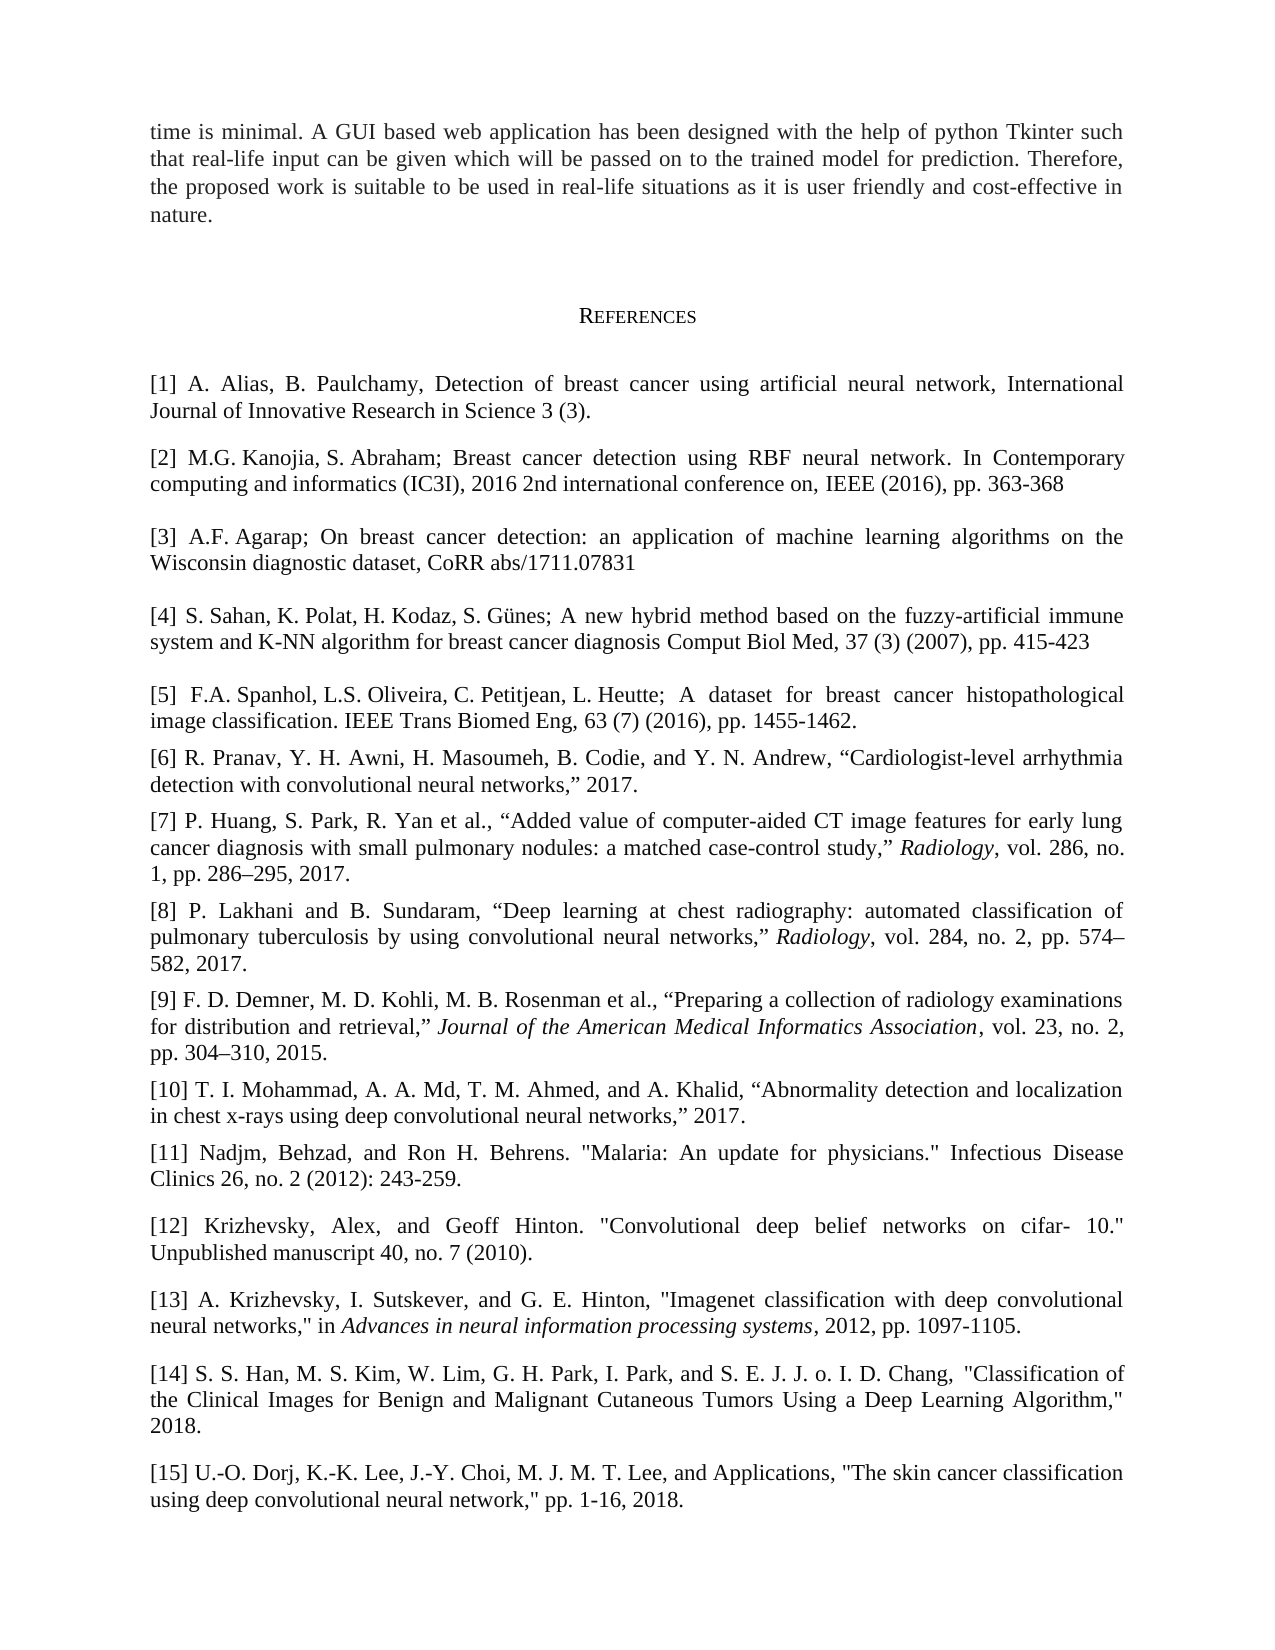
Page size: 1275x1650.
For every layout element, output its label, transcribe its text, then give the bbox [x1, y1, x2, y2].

text [4] S. Sahan, K. Polat, H. Kodaz, S. Günes; A new hybrid method based on the fuzzy-artificial immune system and K-NN algorithm for breast cancer diagnosis Comput Biol Med, 37 (3) (2007), pp. 415-423 [150, 602, 1125, 655]
text References [150, 302, 1125, 328]
text [13] A. Krizhevsky, I. Sutskever, and G. E. Hinton, "Imagenet classification with deep convolutional neural networks," in Advances in neural information processing systems, 2012, pp. 1097-1105. [150, 1286, 1125, 1339]
text [6] R. Pranav, Y. H. Awni, H. Masoumeh, B. Codie, and Y. N. Andrew, “Cardiologist-level arrhythmia detection with convolutional neural networks,” 2017. [150, 744, 1125, 797]
text [9] F. D. Demner, M. D. Kohli, M. B. Rosenman et al., “Preparing a collection of radiology examinations for distribution and retrieval,” Journal of the American Medical Informatics Association, vol. 23, no. 2, pp. 304–310, 2015. [150, 986, 1125, 1065]
text [2] M.G. Kanojia, S. Abraham; Breast cancer detection using RBF neural network. In Contemporary computing and informatics (IC3I), 2016 2nd international conference on, IEEE (2016), pp. 363-368 [150, 444, 1125, 497]
text [11] Nadjm, Behzad, and Ron H. Behrens. "Malaria: An update for physicians." Infectious Disease Clinics 26, no. 2 (2012): 243-259. [150, 1139, 1125, 1192]
text [15] U.-O. Dorj, K.-K. Lee, J.-Y. Choi, M. J. M. T. Lee, and Applications, "The skin cancer classification using deep convolutional neural network," pp. 1-16, 2018. [150, 1459, 1125, 1512]
text [5] F.A. Spanhol, L.S. Oliveira, C. Petitjean, L. Heutte; A dataset for breast cancer histopathological image classification. IEEE Trans Biomed Eng, 63 (7) (2016), pp. 1455-1462. [150, 681, 1125, 734]
text [1] A. Alias, B. Paulchamy, Detection of breast cancer using artificial neural network, International Journal of Innovative Research in Science 3 (3). [150, 370, 1125, 423]
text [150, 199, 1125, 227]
text [14] S. S. Han, M. S. Kim, W. Lim, G. H. Park, I. Park, and S. E. J. J. o. I. D. Chang, "Classification of the Clinical Images for Benign and Malignant Cutaneous Tumors Using a Deep Learning Algorithm," 2018. [150, 1359, 1125, 1439]
text [8] P. Lakhani and B. Sundaram, “Deep learning at chest radiography: automated classification of pulmonary tuberculosis by using convolutional neural networks,” Radiology, vol. 284, no. 2, pp. 574–582, 2017. [150, 897, 1125, 976]
text [3] A.F. Agarap; On breast cancer detection: an application of machine learning algorithms on the Wisconsin diagnostic dataset, CoRR abs/1711.07831 [150, 523, 1125, 576]
text [7] P. Huang, S. Park, R. Yan et al., “Added value of computer-aided CT image features for early lung cancer diagnosis with small pulmonary nodules: a matched case-control study,” Radiology, vol. 286, no. 1, pp. 286–295, 2017. [150, 807, 1125, 886]
text [10] T. I. Mohammad, A. A. Md, T. M. Ahmed, and A. Khalid, “Abnormality detection and localization in chest x-rays using deep convolutional neural networks,” 2017. [150, 1076, 1125, 1128]
text [12] Krizhevsky, Alex, and Geoff Hinton. "Convolutional deep belief networks on cifar- 10." Unpublished manuscript 40, no. 7 (2010). [150, 1212, 1125, 1265]
